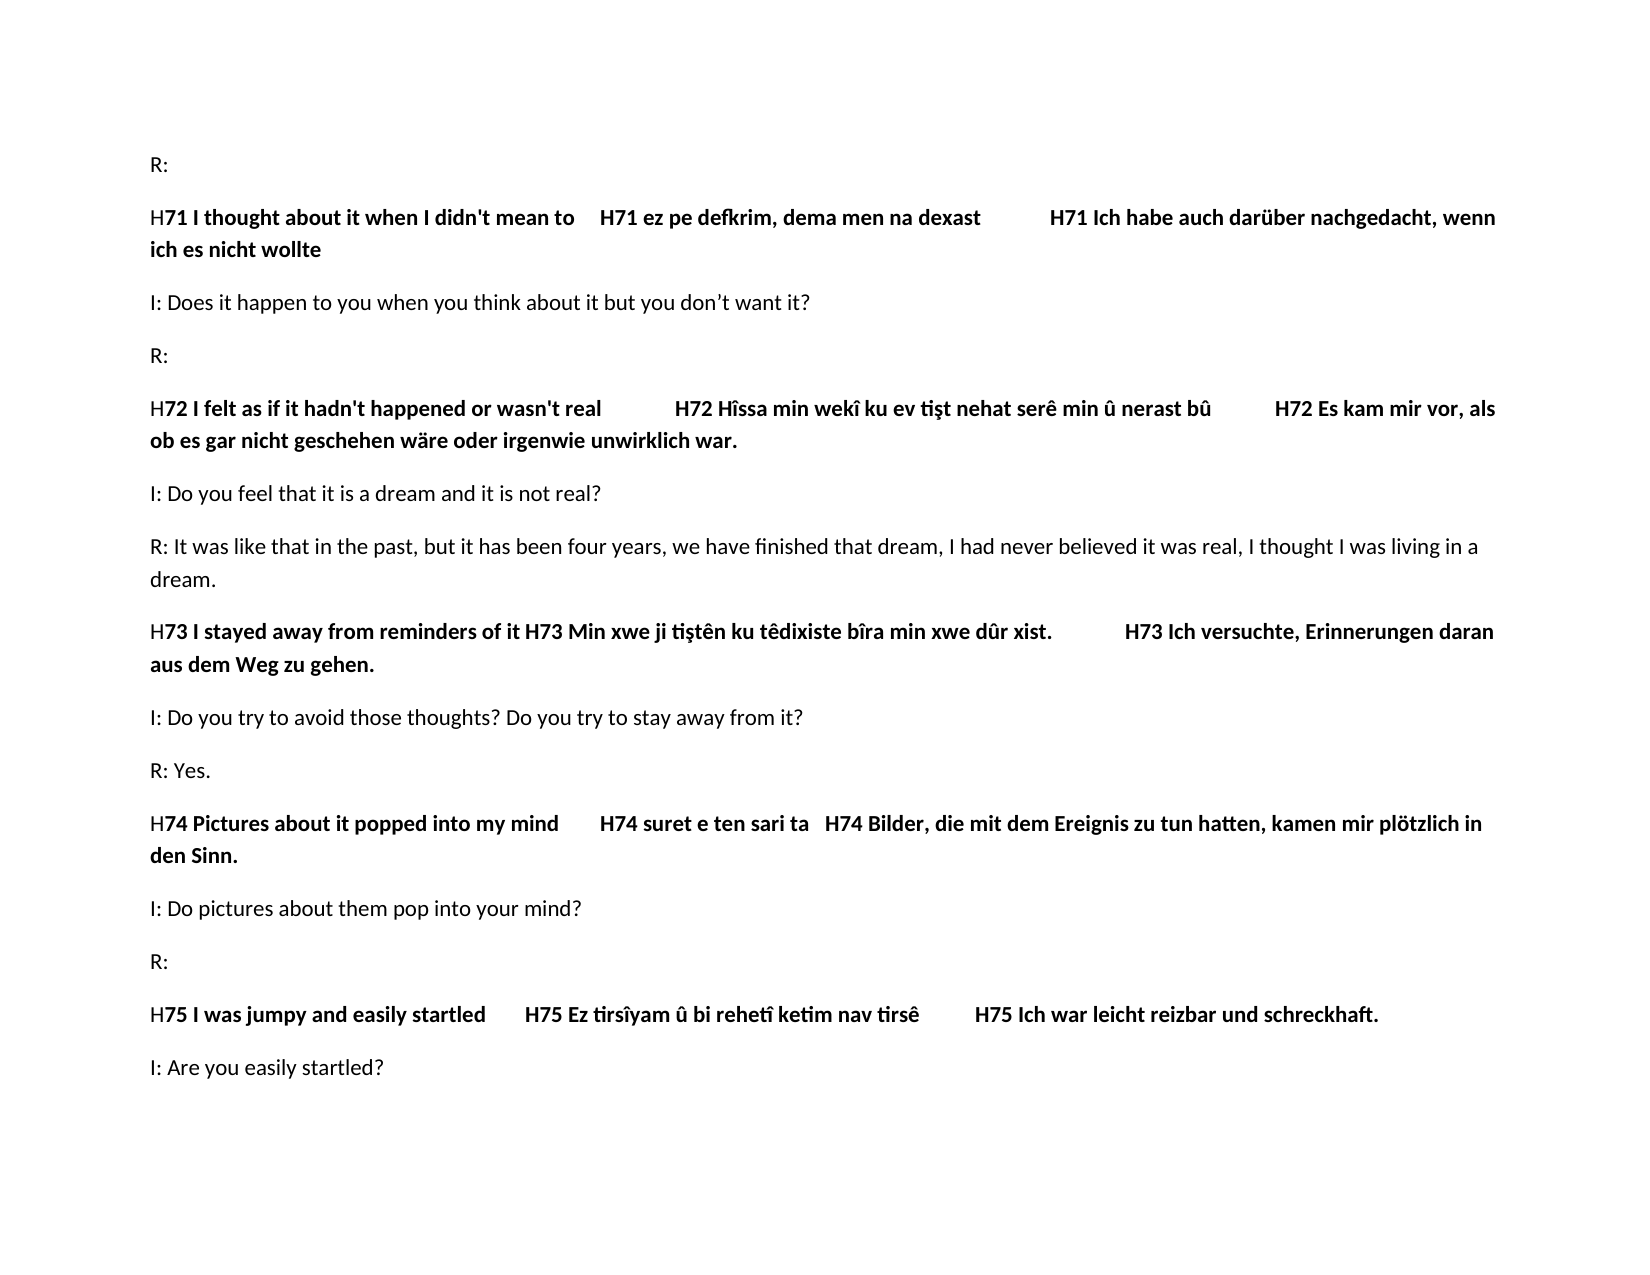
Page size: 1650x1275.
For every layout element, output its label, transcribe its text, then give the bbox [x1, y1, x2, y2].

text H71 I thought about it when I didn't mean to H71 ez pe defkrim, dema men na dexast H71 Ich habe auch darüber nachgedacht, wenn ich es nicht wollte [150, 203, 1500, 263]
text I: Does it happen to you when you think about it but you don’t want it? [150, 288, 1500, 316]
text H74 Pictures about it popped into my mind H74 suret e ten sari ta H74 Bilder, die mit dem Ereignis zu tun hatten, kamen mir plötzlich in den Sinn. [150, 809, 1500, 869]
text H72 I felt as if it hadn't happened or wasn't real H72 Hîssa min wekî ku ev tişt nehat serê min û nerast bû H72 Es kam mir vor, als ob es gar nicht geschehen wäre oder irgenwie unwirklich war. [150, 394, 1500, 454]
text I: Are you easily startled? [150, 1053, 1500, 1081]
text H75 I was jumpy and easily startled H75 Ez tirsîyam û bi rehetî ketim nav tirsê H75 Ich war leicht reizbar und schreckhaft. [150, 1000, 1500, 1028]
text R: It was like that in the past, but it has been four years, we have finished that dream, I had never believed it was real, I thought I was living in a dream. [150, 532, 1500, 593]
text R: [150, 947, 1500, 975]
text R: [150, 150, 1500, 178]
text I: Do you try to avoid those thoughts? Do you try to stay away from it? [150, 703, 1500, 731]
text I: Do pictures about them pop into your mind? [150, 894, 1500, 922]
text I: Do you feel that it is a dream and it is not real? [150, 479, 1500, 507]
text H73 I stayed away from reminders of it H73 Min xwe ji tiştên ku têdixiste bîra min xwe dûr xist. H73 Ich versuchte, Erinnerungen daran aus dem Weg zu gehen. [150, 618, 1500, 678]
text R: [150, 341, 1500, 369]
text R: Yes. [150, 756, 1500, 784]
